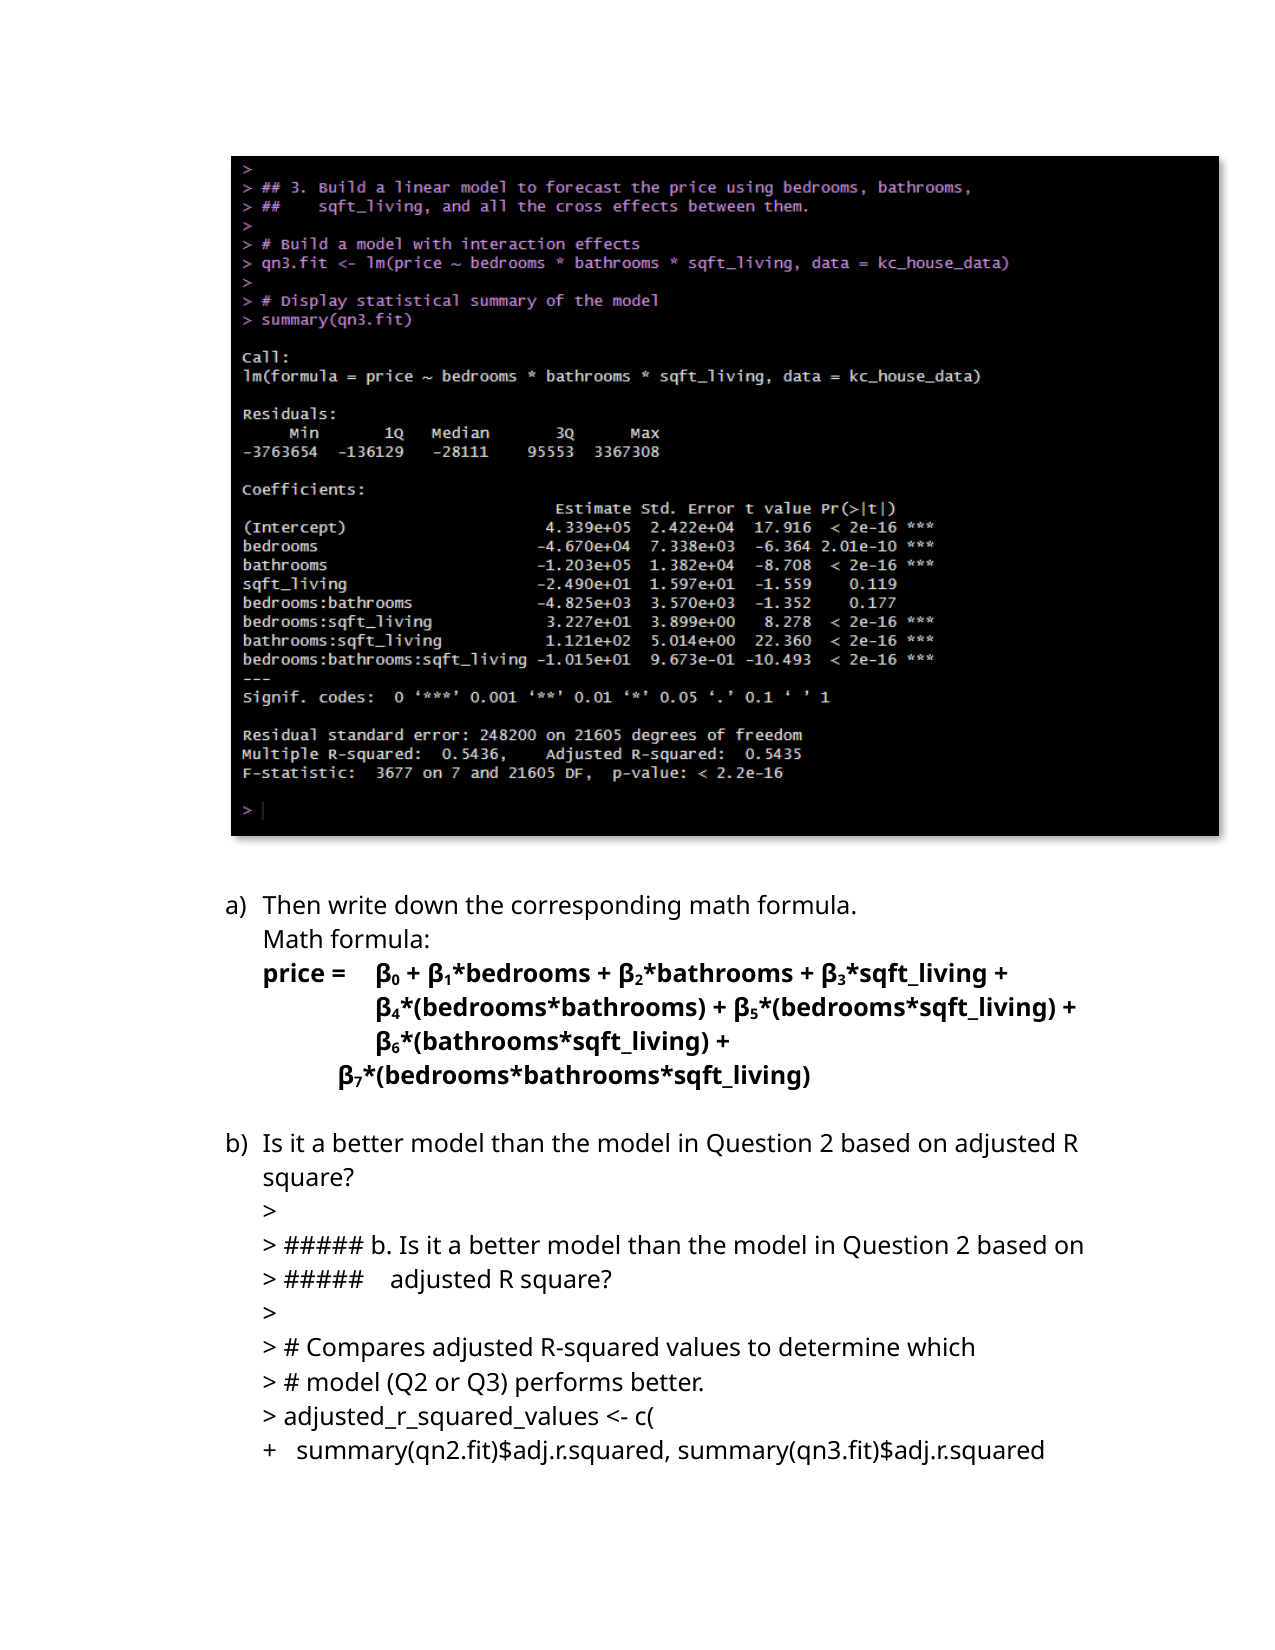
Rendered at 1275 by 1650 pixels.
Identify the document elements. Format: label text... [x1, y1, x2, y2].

text > ##### adjusted R square? [262, 1262, 1125, 1296]
text β6*(bathrooms*sqft_living) + β7*(bedrooms*bathrooms*sqft_living) [337, 1023, 1125, 1092]
text Math formula: [262, 921, 1125, 955]
text + summary(qn2.fit)$adj.r.squared, summary(qn3.fit)$adj.r.squared [262, 1432, 1125, 1466]
text > adjusted_r_squared_values <- c( [262, 1398, 1125, 1432]
text > [262, 1194, 1125, 1228]
text β4*(bedrooms*bathrooms) + β5*(bedrooms*sqft_living) + [337, 989, 1125, 1023]
text > [262, 1296, 1125, 1330]
text > # model (Q2 or Q3) performs better. [262, 1364, 1125, 1398]
text > ##### b. Is it a better model than the model in Question 2 based on [262, 1228, 1125, 1262]
text > # Compares adjusted R-squared values to determine which [262, 1330, 1125, 1364]
picture [238, 163, 1213, 830]
text price = β0 + β1*bedrooms + β2*bathrooms + β3*sqft_living + [262, 955, 1125, 989]
list Is it a better model than the model in Question 2 based on adjusted R square? [225, 1126, 1125, 1194]
list Then write down the corresponding math formula. [225, 887, 1125, 921]
